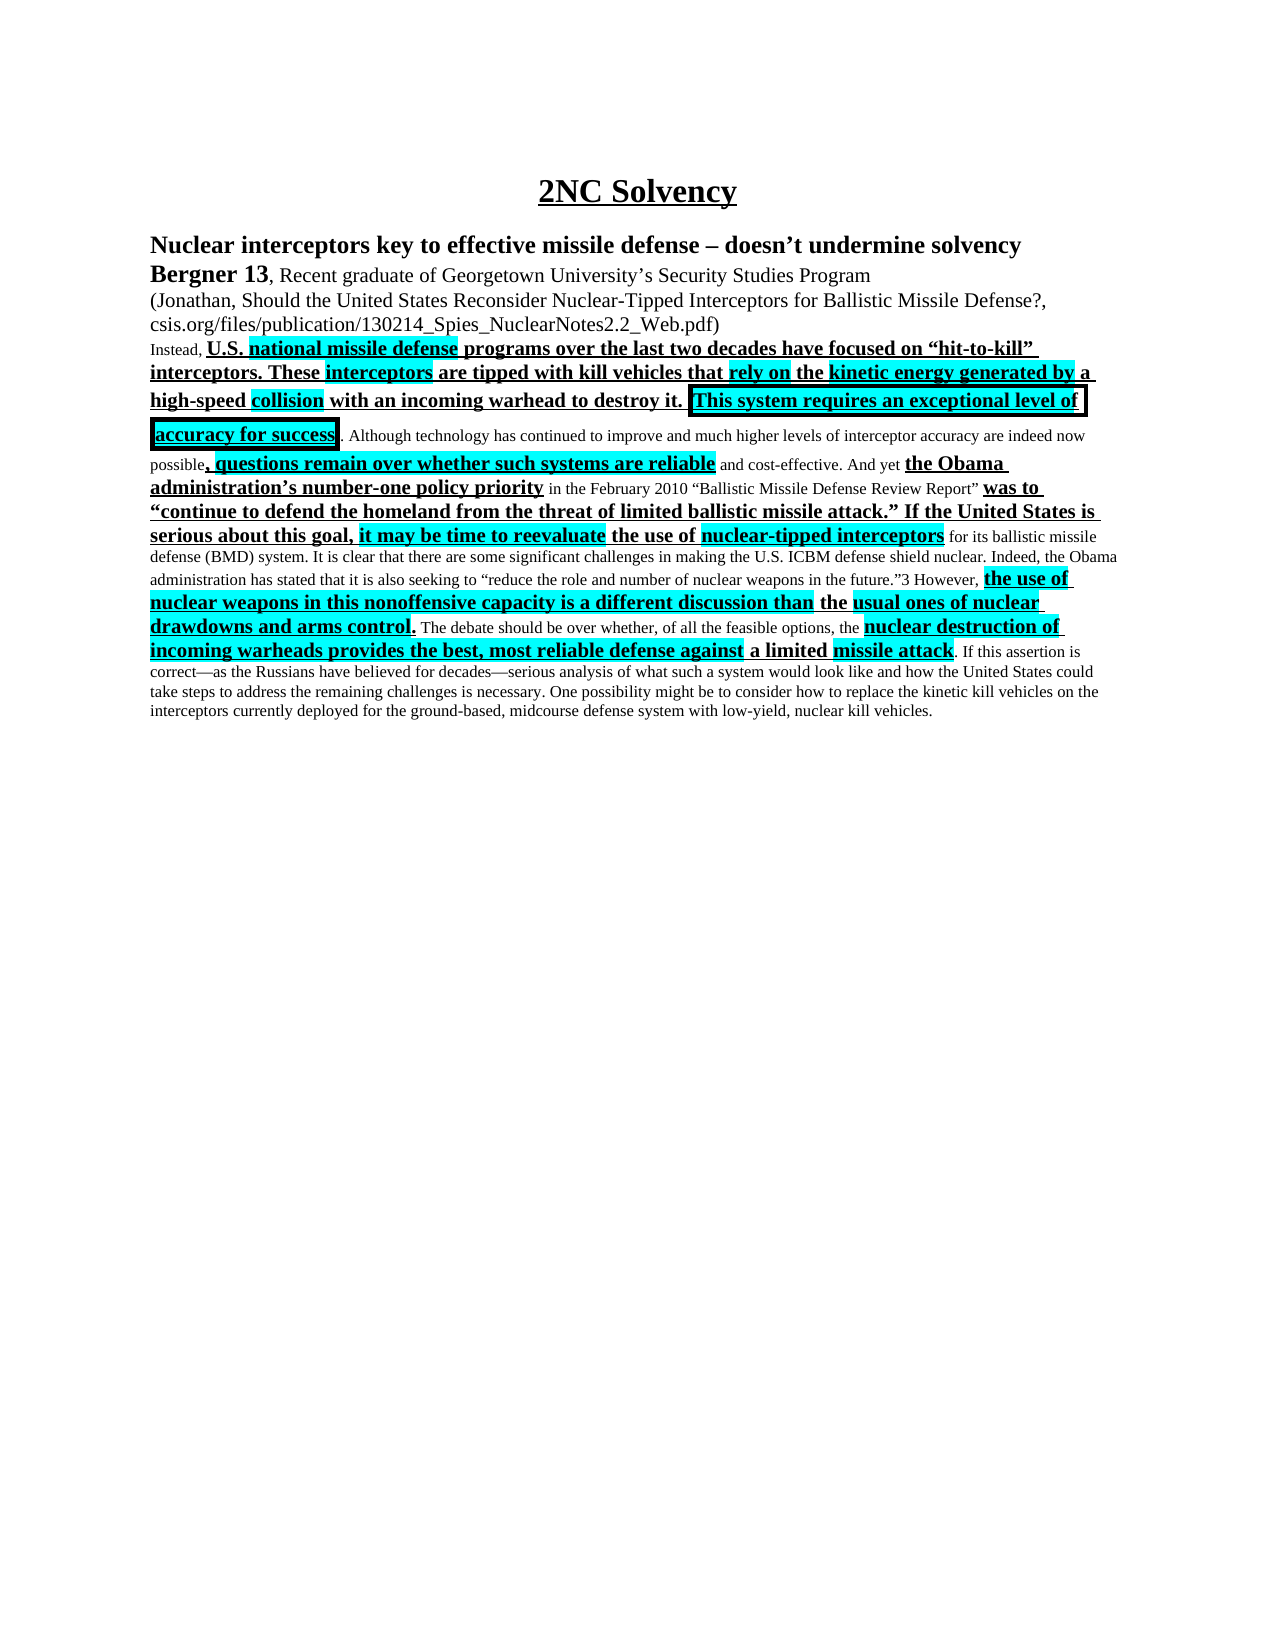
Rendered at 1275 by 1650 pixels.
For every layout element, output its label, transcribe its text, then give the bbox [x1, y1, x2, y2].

text (Jonathan, Should the United States Reconsider Nuclear-Tipped Interceptors for Ballistic Missile Defense?, csis.org/files/publication/130214_Spies_NuclearNotes2.2_Web.pdf) [150, 287, 1125, 336]
subtitle Nuclear interceptors key to effective missile defense – doesn’t undermine solvency [150, 230, 1125, 259]
text Instead, U.S. national missile defense programs over the last two decades have focused on “hit-to-kill” interceptors. These interceptors are tipped with kill vehicles that rely on the kinetic energy generated by a high-speed collision with an incoming warhead to destroy it. This system requires an exceptional level of accuracy for success. Although technology has continued to improve and much higher levels of interceptor accuracy are indeed now possible, questions remain over whether such systems are reliable and cost-effective. And yet the Obama administration’s number-one policy priority in the February 2010 “Ballistic Missile Defense Review Report” was to “continue to defend the homeland from the threat of limited ballistic missile attack.” If the United States is serious about this goal, it may be time to reevaluate the use of nuclear-tipped interceptors for its ballistic missile defense (BMD) system. It is clear that there are some significant challenges in making the U.S. ICBM defense shield nuclear. Indeed, the Obama administration has stated that it is also seeking to “reduce the role and number of nuclear weapons in the future.”3 However, the use of nuclear weapons in this nonoffensive capacity is a different discussion than the usual ones of nuclear drawdowns and arms control. The debate should be over whether, of all the feasible options, the nuclear destruction of incoming warheads provides the best, most reliable defense against a limited missile attack. If this assertion is correct—as the Russians have believed for decades—serious analysis of what such a system would look like and how the United States could take steps to address the remaining challenges is necessary. One possibility might be to consider how to replace the kinetic kill vehicles on the interceptors currently deployed for the ground-based, midcourse defense system with low-yield, nuclear kill vehicles. [150, 336, 1125, 720]
text Bergner 13, Recent graduate of Georgetown University’s Security Studies Program [150, 259, 1125, 287]
subtitle 2NC Solvency [150, 171, 1125, 209]
